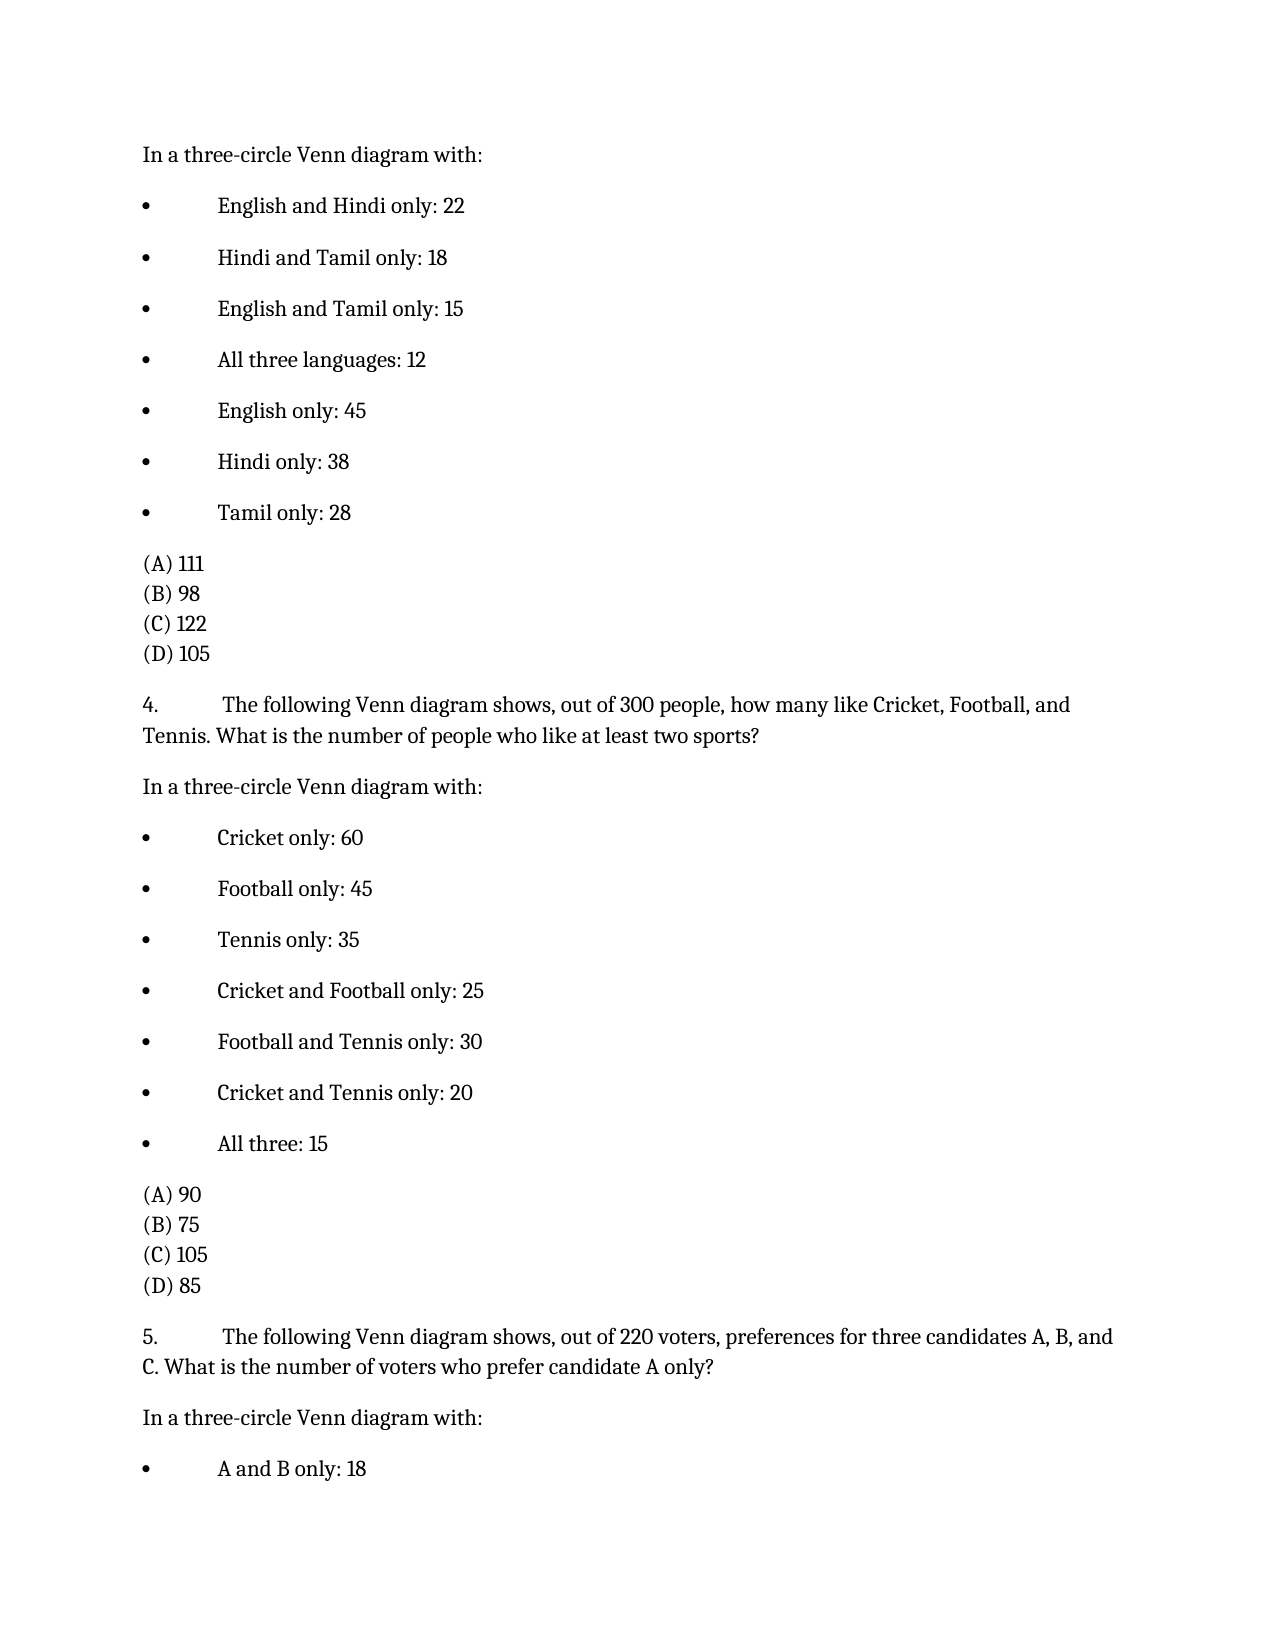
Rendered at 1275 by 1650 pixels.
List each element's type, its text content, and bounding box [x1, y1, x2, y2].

text  Football and Tennis only: 30 [142, 1029, 1133, 1055]
text  All three languages: 12 [142, 346, 1133, 373]
text  English only: 45 [142, 397, 1133, 424]
text  Football only: 45 [142, 876, 1133, 902]
text (A) 90 (B) 75 (C) 105 (D) 85 [142, 1182, 1133, 1299]
text  Tamil only: 28 [142, 499, 1133, 526]
text  Cricket only: 60 [142, 824, 1133, 851]
text  Tennis only: 35 [142, 927, 1133, 953]
text In a three-circle Venn diagram with: [142, 142, 1133, 168]
text (A) 111 (B) 98 (C) 122 (D) 105 [142, 551, 1133, 667]
text  Cricket and Football only: 25 [142, 978, 1133, 1004]
text In a three-circle Venn diagram with: [142, 1405, 1133, 1431]
text 4. The following Venn diagram shows, out of 300 people, how many like Cricket, Football, and Tennis. What is the number of people who like at least two sports? [142, 692, 1133, 749]
text In a three-circle Venn diagram with: [142, 773, 1133, 800]
text 5. The following Venn diagram shows, out of 220 voters, preferences for three candidates A, B, and C. What is the number of voters who prefer candidate A only? [142, 1323, 1133, 1380]
text  Hindi only: 38 [142, 448, 1133, 475]
text  English and Tamil only: 15 [142, 295, 1133, 322]
text  All three: 15 [142, 1131, 1133, 1157]
text  Cricket and Tennis only: 20 [142, 1080, 1133, 1106]
text  Hindi and Tamil only: 18 [142, 244, 1133, 271]
text  A and B only: 18 [142, 1456, 1133, 1482]
text  English and Hindi only: 22 [142, 193, 1133, 219]
